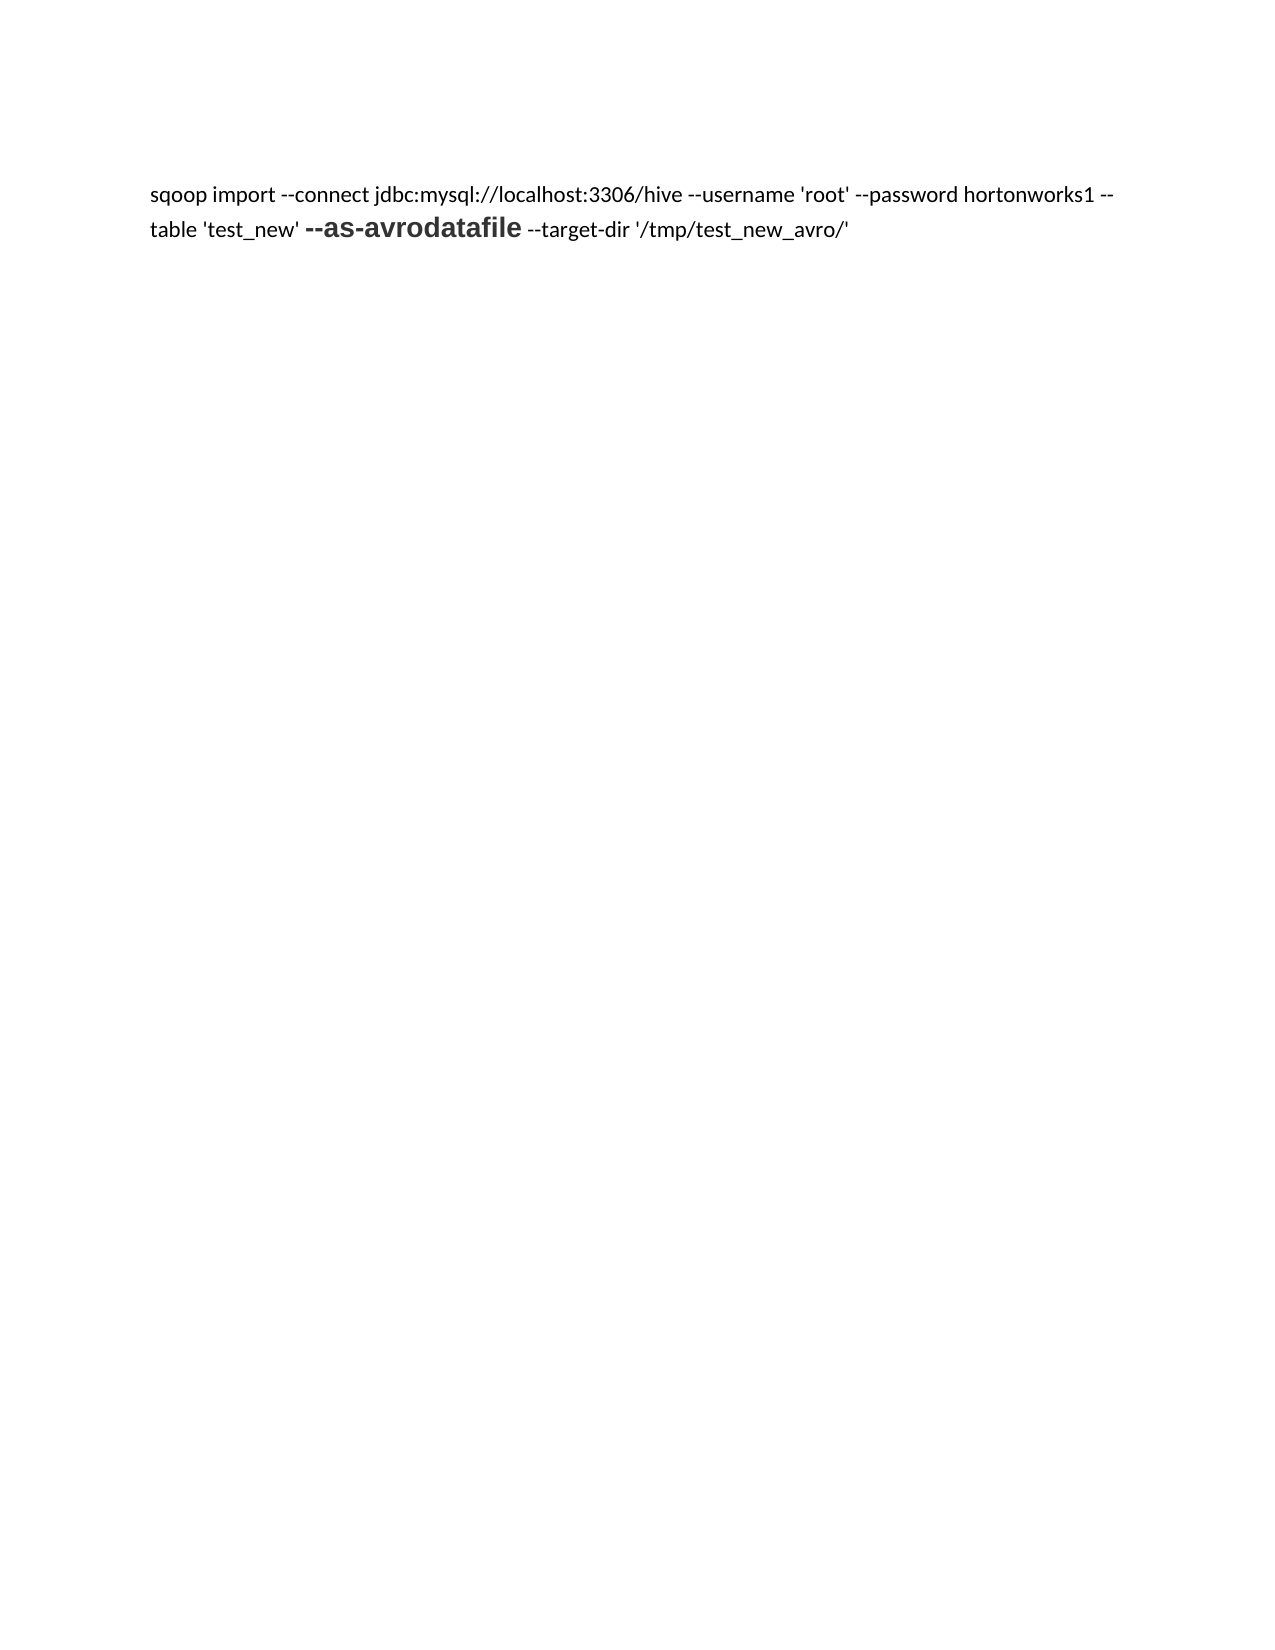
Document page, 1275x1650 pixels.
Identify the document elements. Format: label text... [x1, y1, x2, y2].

text sqoop import --connect jdbc:mysql://localhost:3306/hive --username 'root' --password hortonworks1 --table 'test_new' --as-avrodatafile --target-dir '/tmp/test_new_avro/' [150, 180, 1125, 243]
